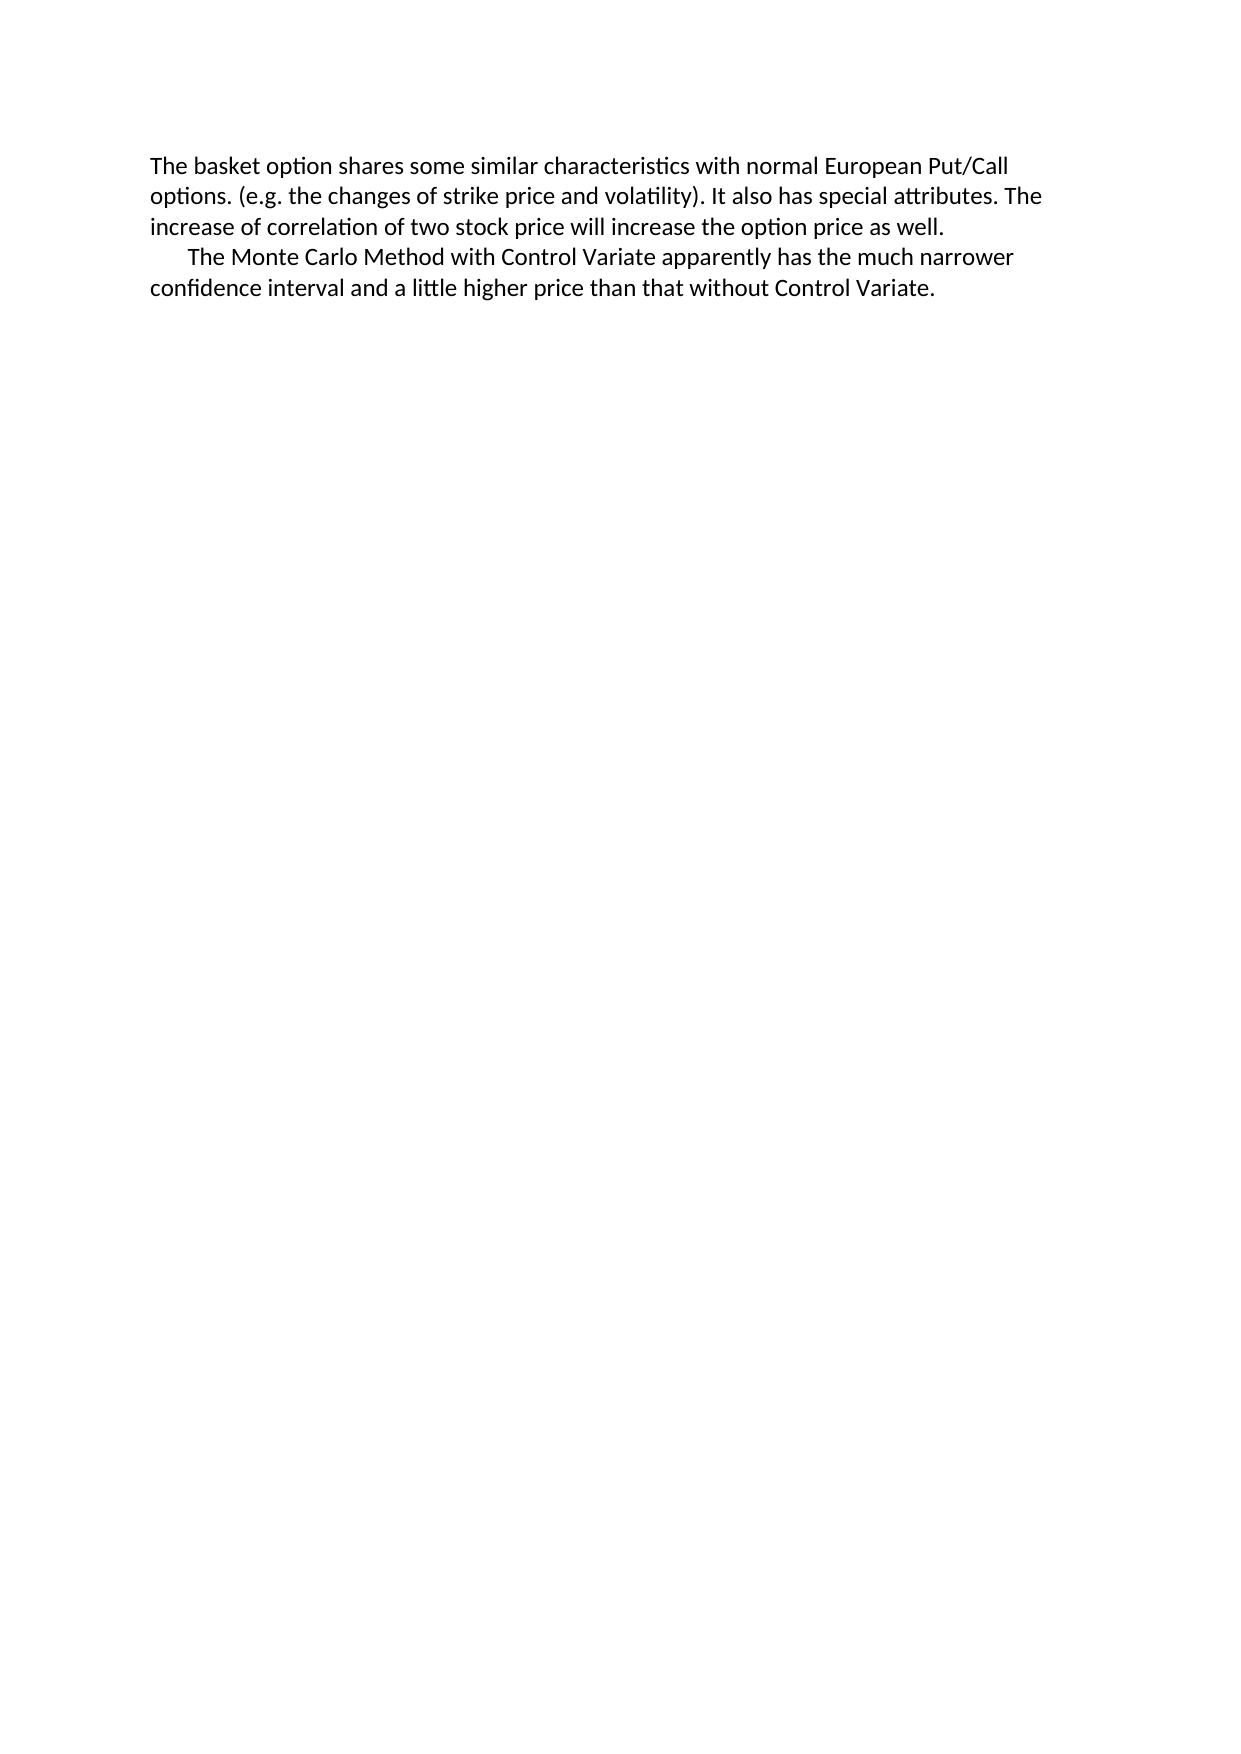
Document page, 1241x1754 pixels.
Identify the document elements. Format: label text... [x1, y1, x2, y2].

text The Monte Carlo Method with Control Variate apparently has the much narrower confidence interval and a little higher price than that without Control Variate. [150, 242, 1090, 303]
text The basket option shares some similar characteristics with normal European Put/Call options. (e.g. the changes of strike price and volatility). It also has special attributes. The increase of correlation of two stock price will increase the option price as well. [150, 150, 1090, 242]
